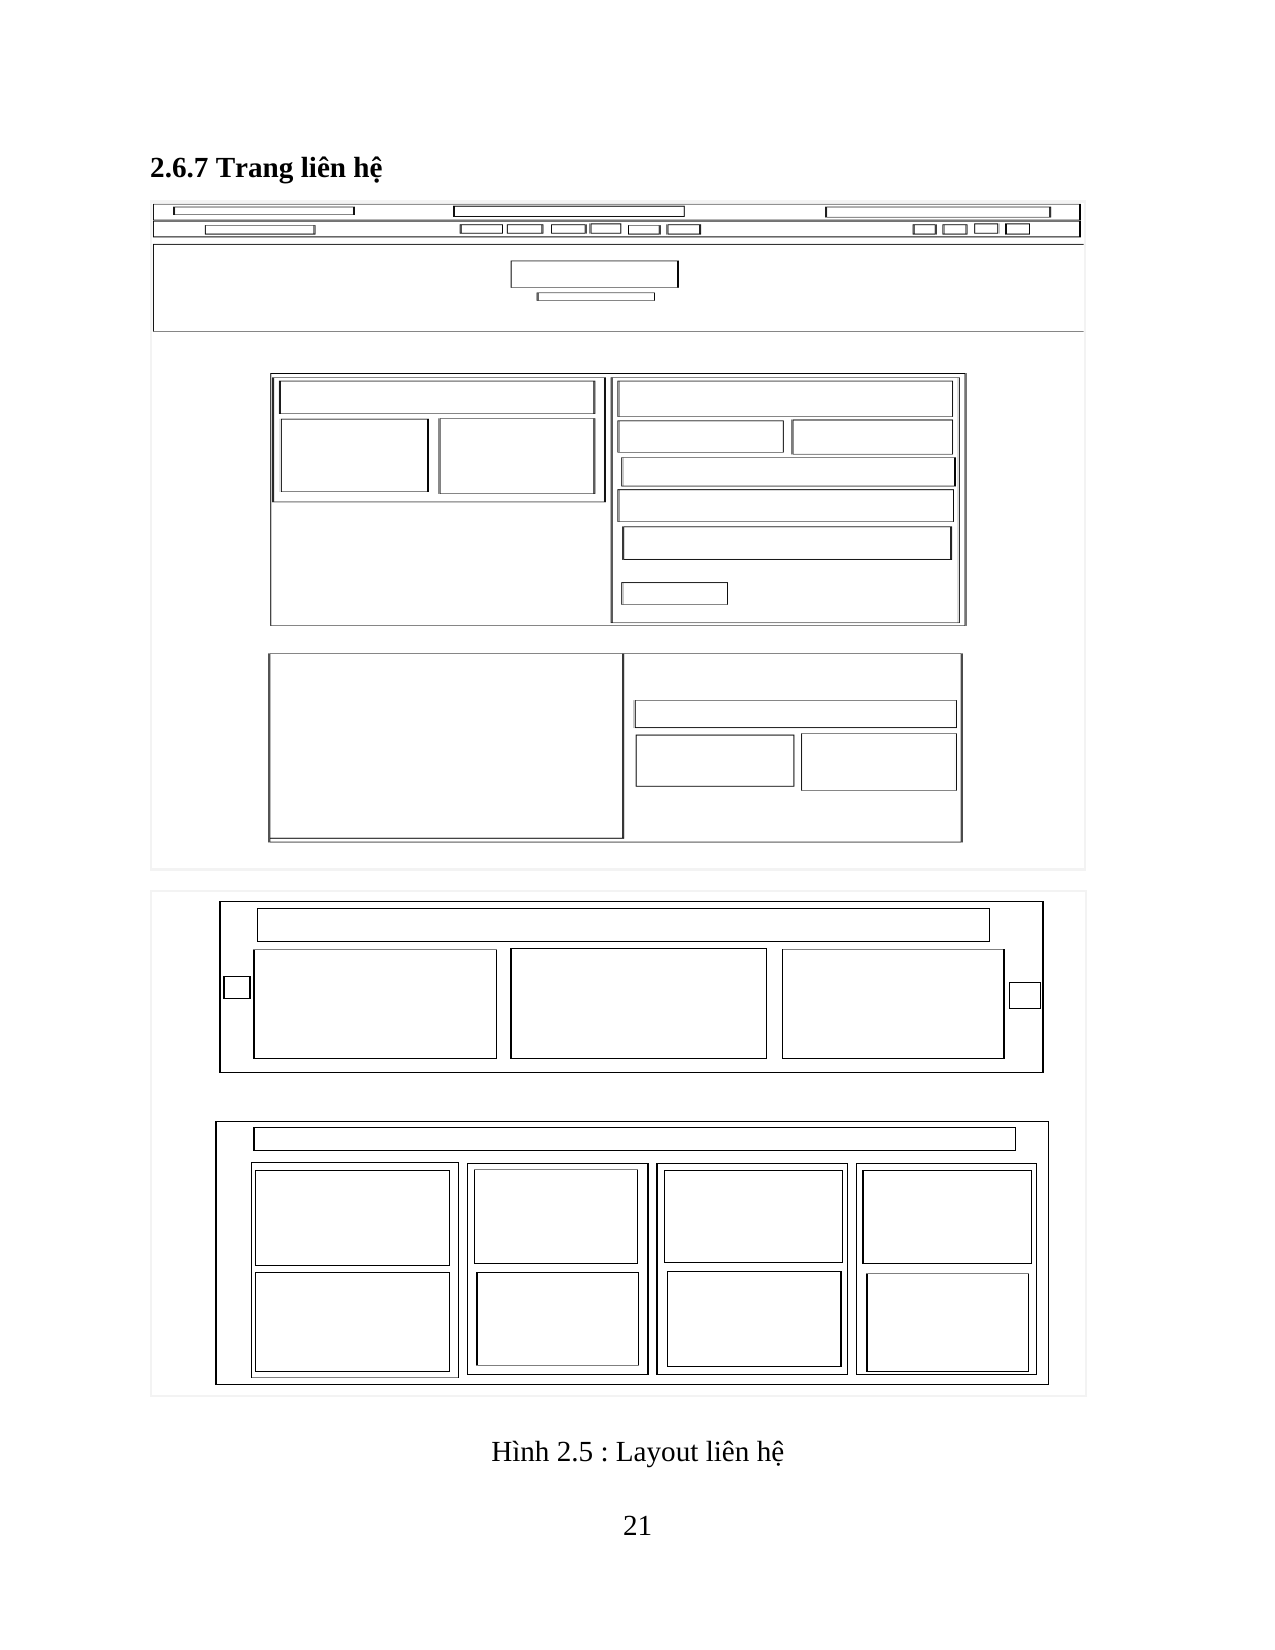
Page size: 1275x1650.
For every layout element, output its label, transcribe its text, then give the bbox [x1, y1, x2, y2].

picture [152, 892, 1085, 1395]
subtitle 2.6.7 Trang liên hệ [150, 150, 1125, 183]
text Hình 2.5 : Layout liên hệ [150, 1434, 1125, 1468]
picture [152, 203, 1084, 868]
